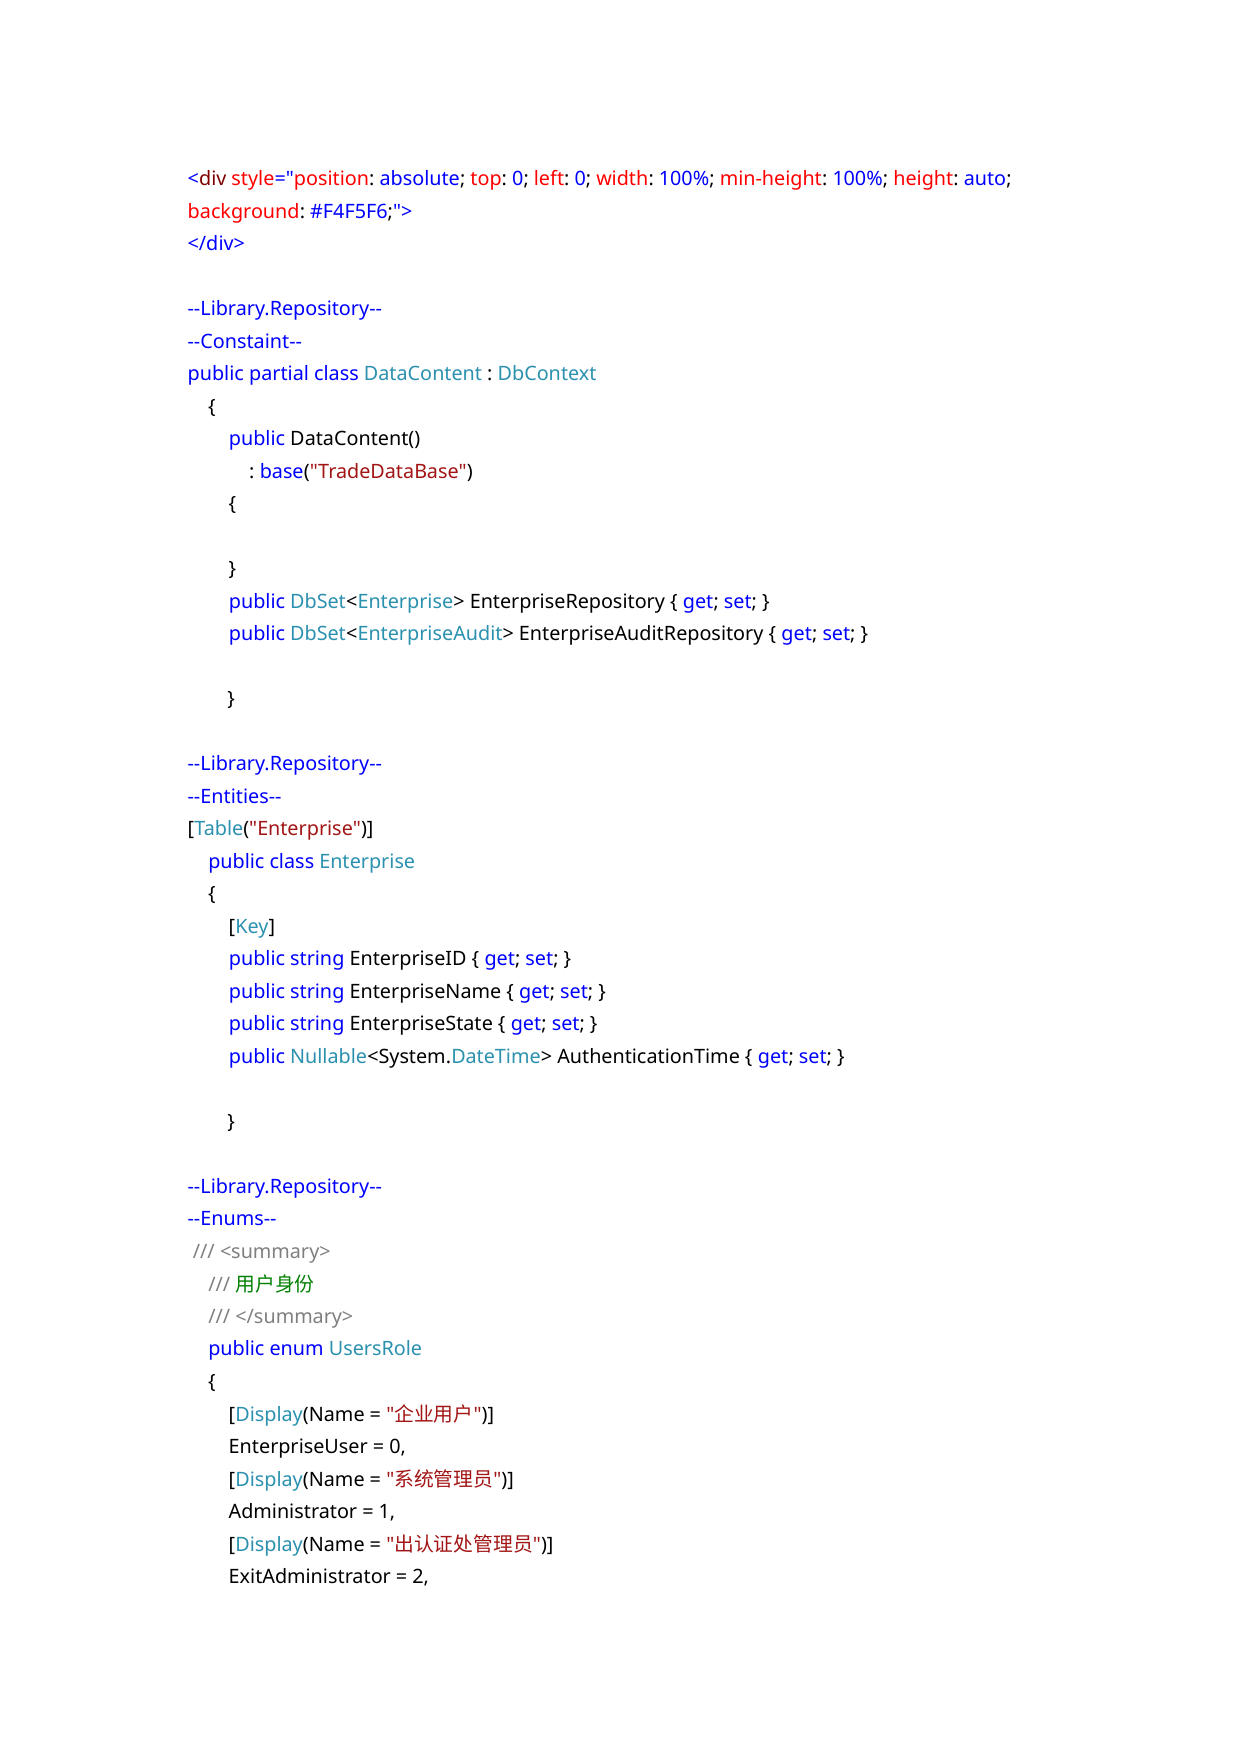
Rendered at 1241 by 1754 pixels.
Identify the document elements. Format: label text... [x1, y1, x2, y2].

text [Display(Name = "出认证处管理员")] [187, 1527, 1053, 1559]
text --Library.Repository-- [187, 1169, 1053, 1202]
text } [187, 682, 1053, 714]
text public partial class DataContent : DbContext [187, 357, 1053, 389]
text Administrator = 1, [187, 1494, 1053, 1527]
text : base("TradeDataBase") [187, 454, 1053, 487]
text EnterpriseUser = 0, [187, 1429, 1053, 1462]
text ExitAdministrator = 2, [187, 1559, 1053, 1592]
text /// <summary> [187, 1234, 1053, 1267]
text } [187, 552, 1053, 584]
text public DbSet<Enterprise> EnterpriseRepository { get; set; } [187, 584, 1053, 617]
text [Display(Name = "系统管理员")] [187, 1462, 1053, 1494]
text --Constaint-- [187, 324, 1053, 357]
text [Display(Name = "企业用户")] [187, 1397, 1053, 1429]
text { [187, 877, 1053, 909]
text public string EnterpriseState { get; set; } [187, 1007, 1053, 1039]
text --Enums-- [187, 1202, 1053, 1234]
text } [187, 1104, 1053, 1137]
text public class Enterprise [187, 844, 1053, 877]
text public enum UsersRole [187, 1332, 1053, 1364]
text public DataContent() [187, 422, 1053, 454]
text public DbSet<EnterpriseAudit> EnterpriseAuditRepository { get; set; } [187, 617, 1053, 649]
text /// 用户身份 [187, 1267, 1053, 1299]
text --Library.Repository-- [187, 747, 1053, 779]
text /// </summary> [187, 1299, 1053, 1332]
text public string EnterpriseName { get; set; } [187, 974, 1053, 1007]
text public Nullable<System.DateTime> AuthenticationTime { get; set; } [187, 1039, 1053, 1072]
text [Key] [187, 909, 1053, 942]
text [Table("Enterprise")] [187, 812, 1053, 844]
text { [187, 1364, 1053, 1397]
text public string EnterpriseID { get; set; } [187, 942, 1053, 974]
text <div style="position: absolute; top: 0; left: 0; width: 100%; min-height: 100%; height: auto; background: #F4F5F6;"> [187, 162, 1053, 227]
text </div> [187, 227, 1053, 259]
text --Library.Repository-- [187, 292, 1053, 324]
text --Entities-- [187, 779, 1053, 812]
text { [187, 487, 1053, 519]
text { [187, 389, 1053, 422]
